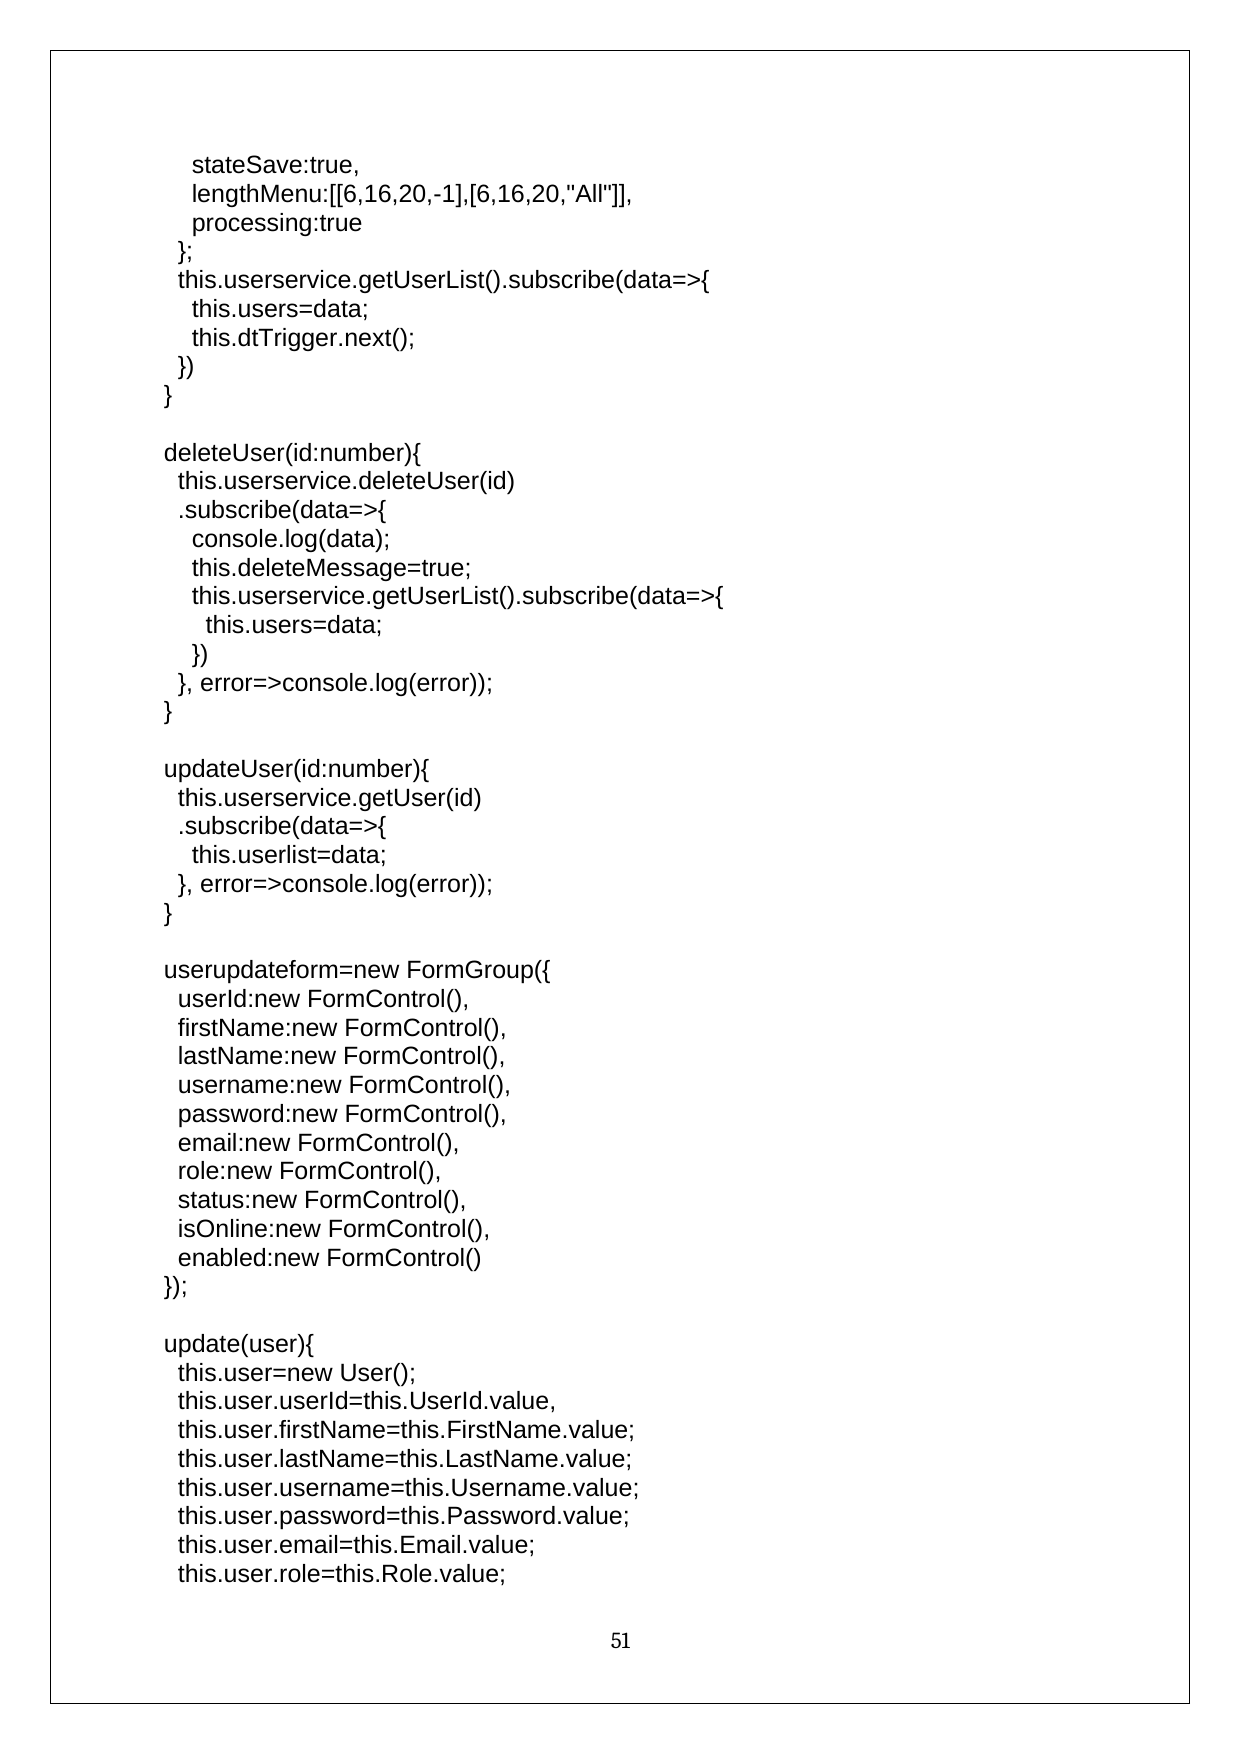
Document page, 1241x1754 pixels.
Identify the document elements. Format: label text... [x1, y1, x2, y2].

text this.user.role=this.Role.value; [150, 1559, 1090, 1587]
text username:new FormControl(), [150, 1070, 1090, 1099]
text }, error=>console.log(error)); [150, 869, 1090, 897]
text userupdateform=new FormGroup({ [150, 955, 1090, 984]
text } [150, 380, 1090, 409]
text } [150, 696, 1090, 725]
text }; [150, 236, 1090, 265]
text password:new FormControl(), [150, 1099, 1090, 1127]
text status:new FormControl(), [150, 1185, 1090, 1214]
text this.user.email=this.Email.value; [150, 1530, 1090, 1559]
text lastName:new FormControl(), [150, 1041, 1090, 1070]
text }) [150, 639, 1090, 667]
text this.users=data; [150, 294, 1090, 322]
text .subscribe(data=>{ [150, 495, 1090, 524]
text this.user.password=this.Password.value; [150, 1501, 1090, 1530]
text this.dtTrigger.next(); [150, 322, 1090, 351]
text userId:new FormControl(), [150, 984, 1090, 1012]
text }, error=>console.log(error)); [150, 667, 1090, 696]
text this.userservice.getUserList().subscribe(data=>{ [150, 265, 1090, 294]
text this.deleteMessage=true; [150, 552, 1090, 581]
text this.userservice.deleteUser(id) [150, 466, 1090, 495]
text this.user=new User(); [150, 1357, 1090, 1386]
text .subscribe(data=>{ [150, 811, 1090, 840]
text } [150, 897, 1090, 926]
text this.userlist=data; [150, 840, 1090, 869]
text isOnline:new FormControl(), [150, 1214, 1090, 1242]
text update(user){ [150, 1329, 1090, 1357]
text updateUser(id:number){ [150, 754, 1090, 782]
text enabled:new FormControl() [150, 1242, 1090, 1271]
text processing:true [150, 207, 1090, 236]
text stateSave:true, [150, 150, 1090, 179]
text this.user.userId=this.UserId.value, [150, 1386, 1090, 1415]
text lengthMenu:[[6,16,20,-1],[6,16,20,"All"]], [150, 179, 1090, 207]
text deleteUser(id:number){ [150, 437, 1090, 466]
text this.userservice.getUser(id) [150, 782, 1090, 811]
text }) [150, 351, 1090, 380]
text this.user.firstName=this.FirstName.value; [150, 1415, 1090, 1444]
text }); [150, 1271, 1090, 1300]
text email:new FormControl(), [150, 1127, 1090, 1156]
text this.userservice.getUserList().subscribe(data=>{ [150, 581, 1090, 610]
text console.log(data); [150, 524, 1090, 552]
text this.user.lastName=this.LastName.value; [150, 1444, 1090, 1472]
text firstName:new FormControl(), [150, 1012, 1090, 1041]
text this.users=data; [150, 610, 1090, 639]
text this.user.username=this.Username.value; [150, 1472, 1090, 1501]
text role:new FormControl(), [150, 1156, 1090, 1185]
